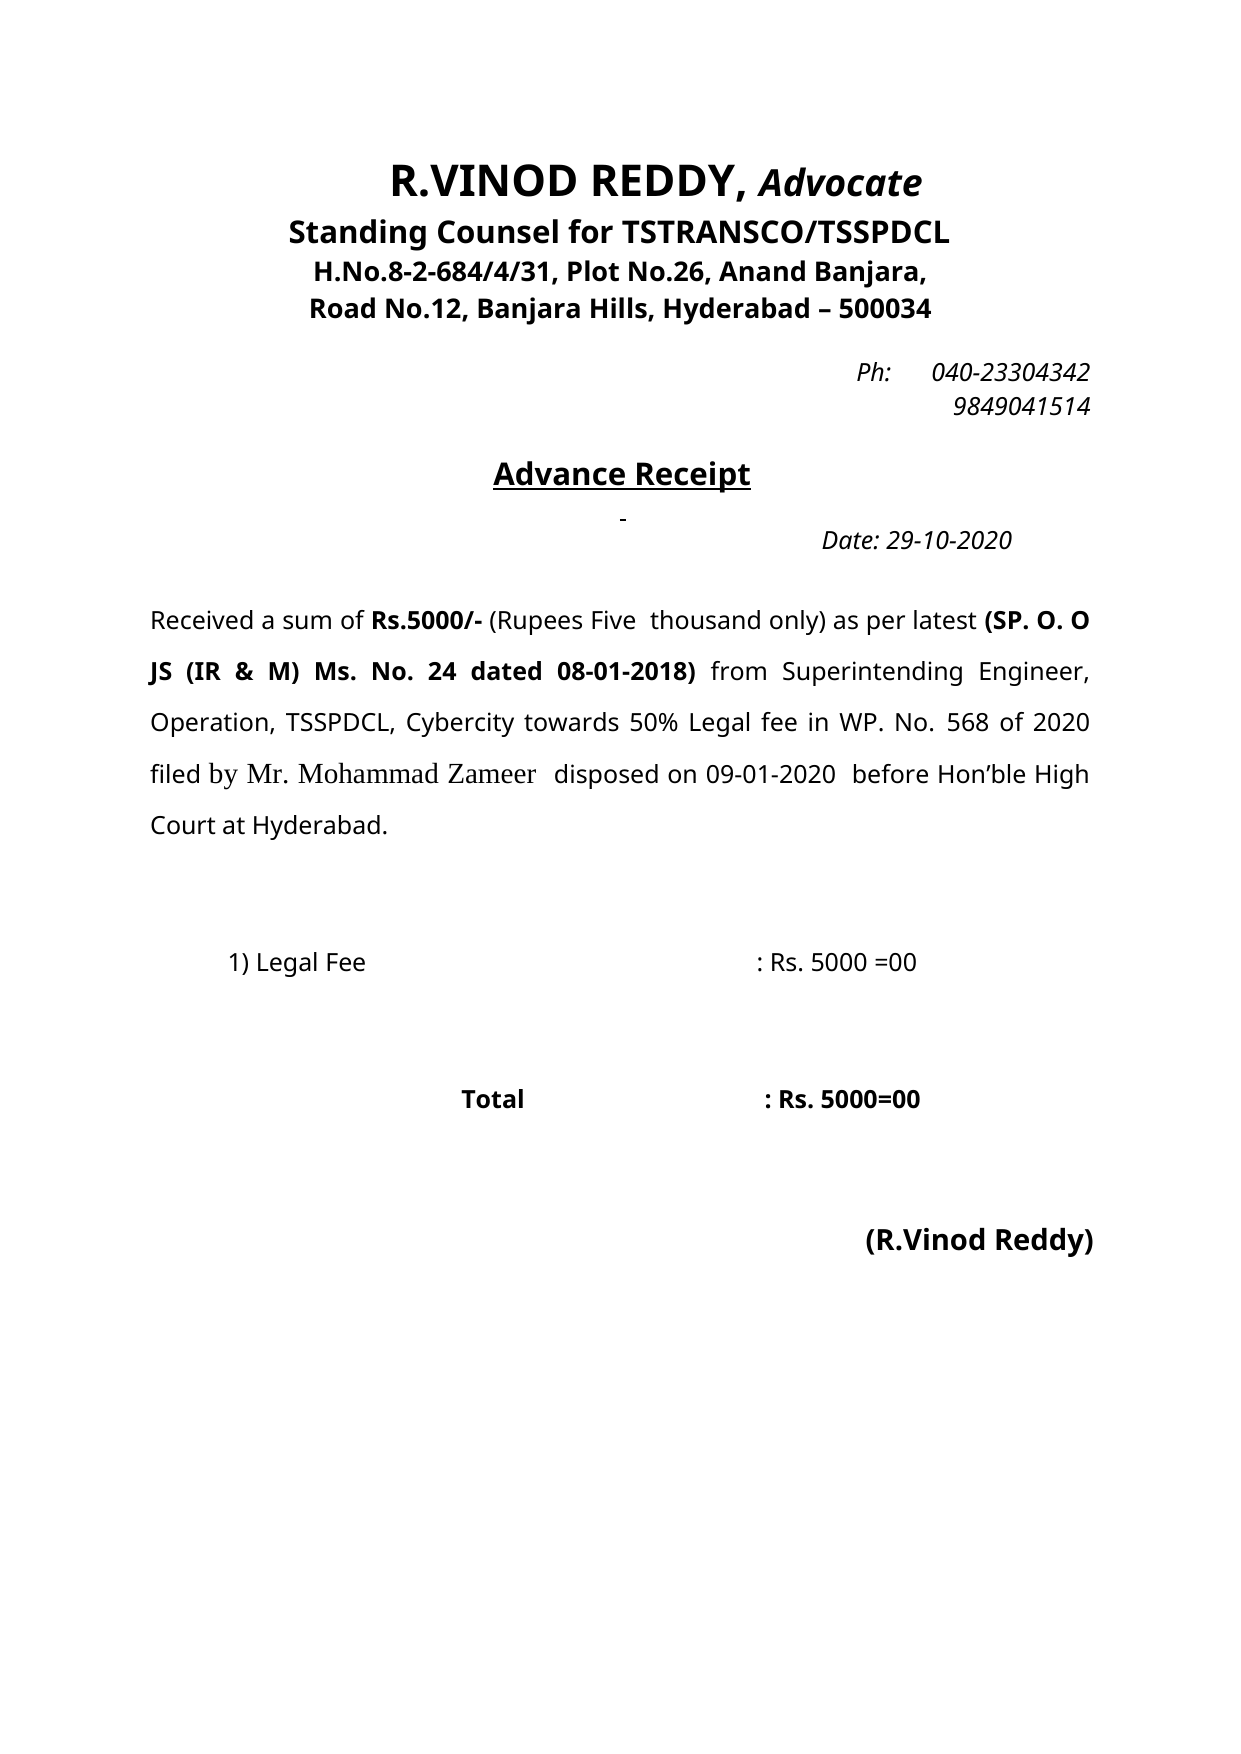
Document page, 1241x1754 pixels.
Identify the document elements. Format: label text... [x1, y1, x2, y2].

text Standing Counsel for TSTRANSCO/TSSPDCL [227, 209, 1012, 252]
text 1) Legal Fee : Rs. 5000 =00 [227, 945, 975, 979]
text 9849041514 [150, 389, 1090, 423]
text Ph: 040-23304342 [150, 355, 1090, 389]
text Date: 29-10-2020 [227, 523, 1012, 557]
text Advance Receipt [150, 452, 1094, 494]
text H.No.8-2-684/4/31, Plot No.26, Anand Banjara, [150, 252, 1090, 289]
text Received a sum of Rs.5000/- (Rupees Five thousand only) as per latest (SP. O. O JS (IR & M) Ms. No. 24 dated 08-01-2018) from Superintending Engineer, Operation, TSSPDCL, Cybercity towards 50% Legal fee in WP. No. 568 of 2020 filed by Mr. Mohammad Zameer disposed on 09-01-2020 before Hon’ble High Court at Hyderabad. [150, 603, 1090, 841]
text Road No.12, Banjara Hills, Hyderabad – 500034 [150, 289, 1090, 326]
text (R.Vinod Reddy) [677, 1219, 1094, 1259]
text R.VINOD REDDY, Advocate [227, 150, 1012, 209]
text Total : Rs. 5000=00 [227, 1082, 975, 1116]
